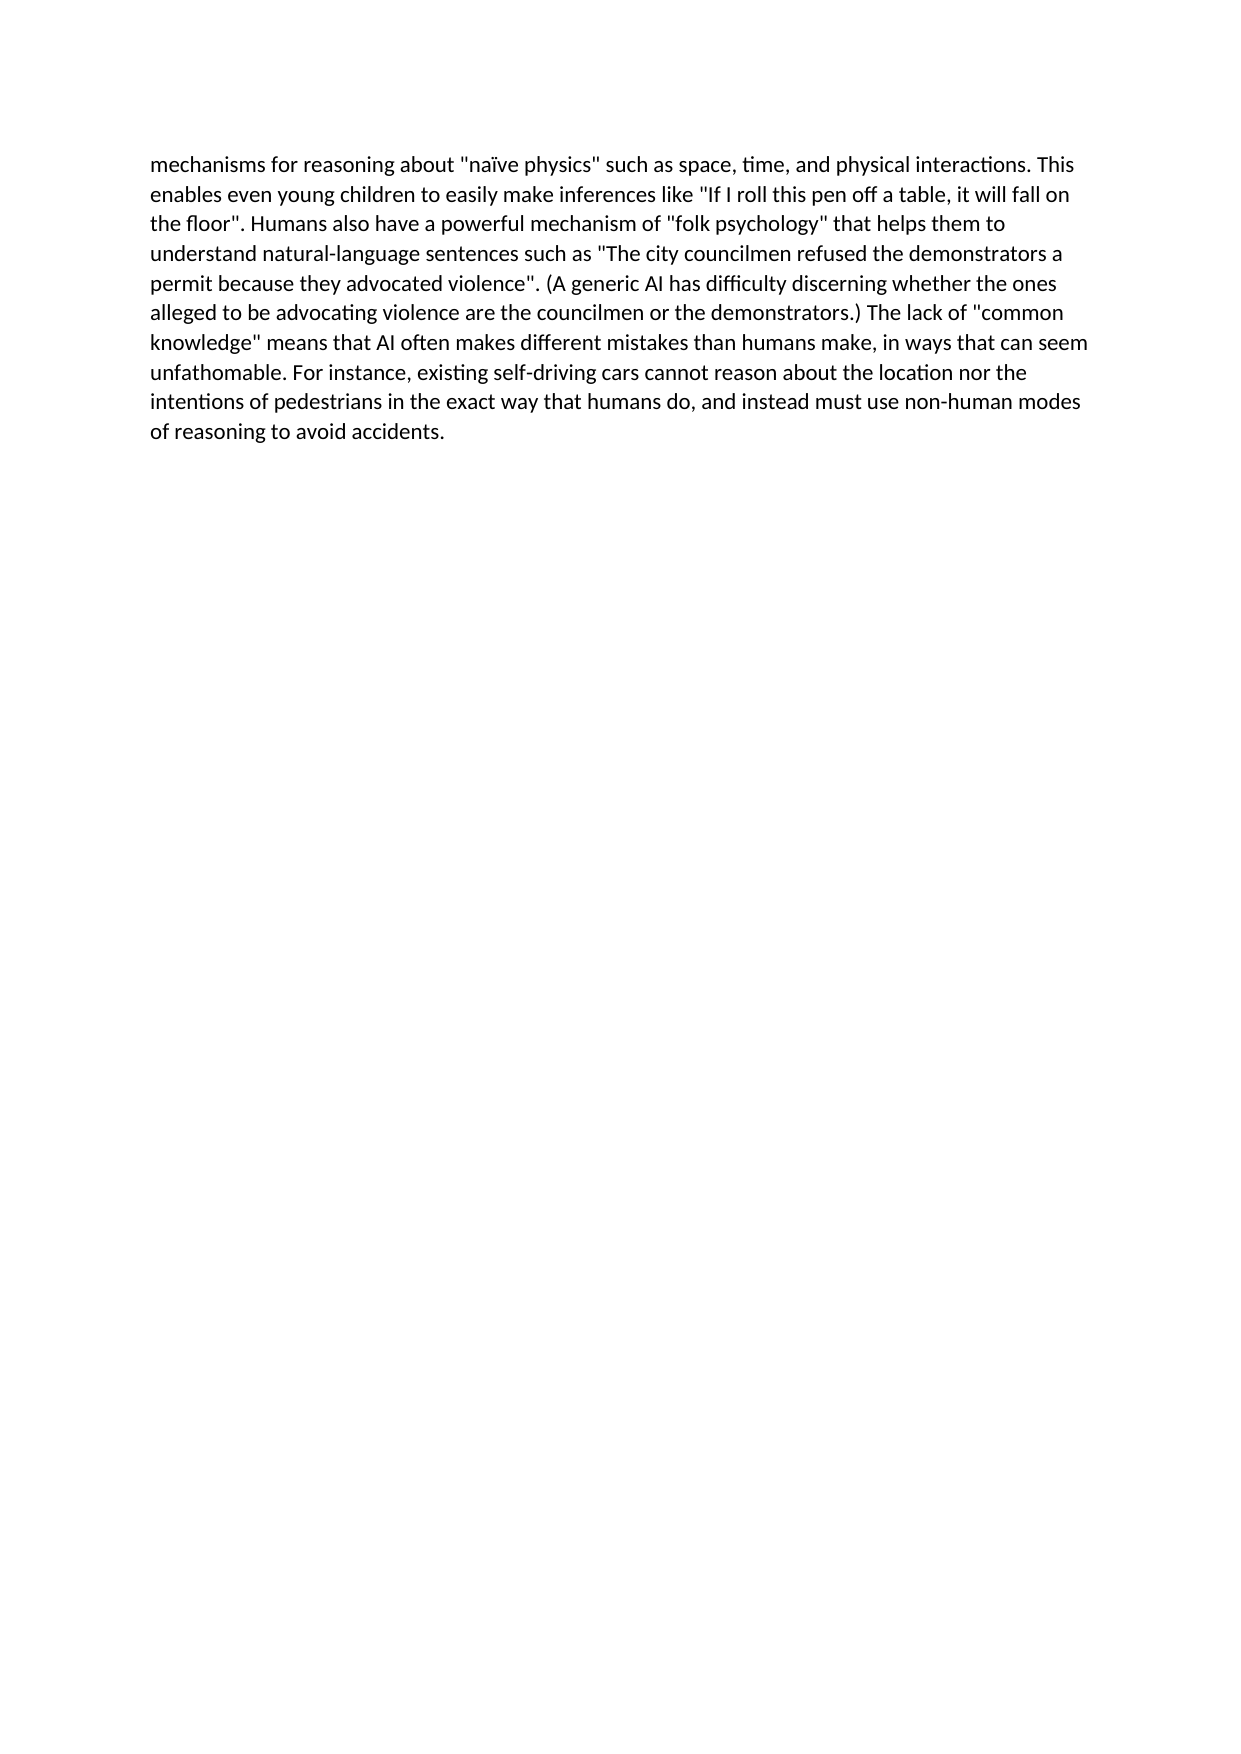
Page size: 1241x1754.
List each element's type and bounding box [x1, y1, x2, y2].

text [150, 150, 1090, 445]
